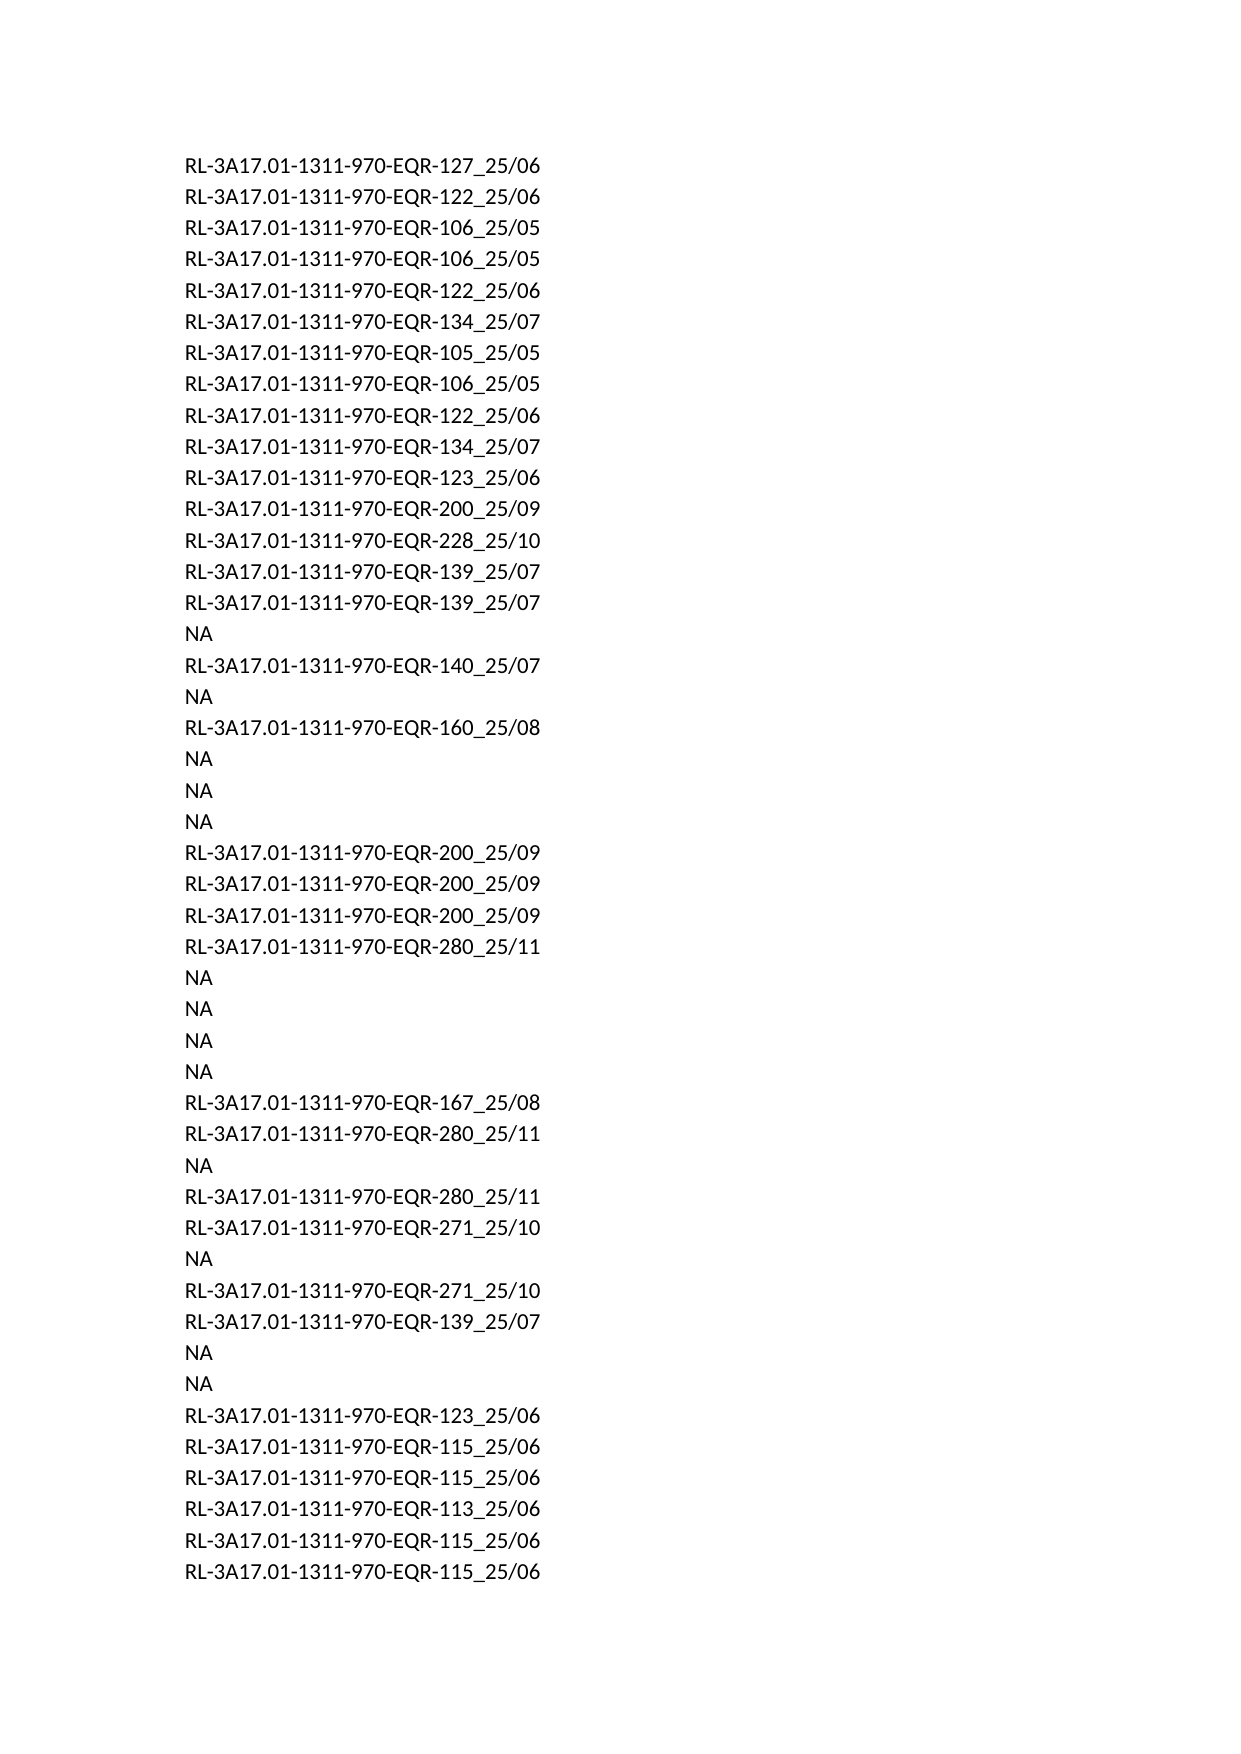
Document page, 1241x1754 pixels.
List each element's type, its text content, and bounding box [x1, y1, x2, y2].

table_cell RL-3A17.01-1311-970-EQR-113_25/06 [177, 1491, 598, 1523]
table_cell RL-3A17.01-1311-970-EQR-122_25/06 [177, 273, 598, 304]
table_cell RL-3A17.01-1311-970-EQR-106_25/05 [177, 210, 598, 241]
table_cell RL-3A17.01-1311-970-EQR-271_25/10 [177, 1210, 598, 1241]
table_cell RL-3A17.01-1311-970-EQR-271_25/10 [177, 1273, 598, 1304]
table_cell NA [177, 804, 598, 835]
table_cell RL-3A17.01-1311-970-EQR-115_25/06 [177, 1523, 598, 1554]
table_cell RL-3A17.01-1311-970-EQR-115_25/06 [177, 1429, 598, 1460]
table_cell RL-3A17.01-1311-970-EQR-106_25/05 [177, 241, 598, 273]
table_cell RL-3A17.01-1311-970-EQR-228_25/10 [177, 523, 598, 554]
table_cell RL-3A17.01-1311-970-EQR-105_25/05 [177, 335, 598, 366]
table_cell RL-3A17.01-1311-970-EQR-200_25/09 [177, 898, 598, 929]
table_cell RL-3A17.01-1311-970-EQR-134_25/07 [177, 304, 598, 335]
table_cell RL-3A17.01-1311-970-EQR-200_25/09 [177, 866, 598, 898]
table_cell NA [177, 1241, 598, 1273]
table_cell RL-3A17.01-1311-970-EQR-106_25/05 [177, 366, 598, 398]
table_cell RL-3A17.01-1311-970-EQR-127_25/06 [177, 148, 598, 179]
table_cell NA [177, 991, 598, 1023]
table_cell RL-3A17.01-1311-970-EQR-280_25/11 [177, 1116, 598, 1148]
table_cell NA [177, 773, 598, 804]
table_cell RL-3A17.01-1311-970-EQR-140_25/07 [177, 648, 598, 679]
table_cell NA [177, 1054, 598, 1085]
table_cell NA [177, 960, 598, 991]
table_cell RL-3A17.01-1311-970-EQR-139_25/07 [177, 554, 598, 585]
table_cell NA [177, 1148, 598, 1179]
table_cell RL-3A17.01-1311-970-EQR-134_25/07 [177, 429, 598, 460]
table_cell NA [177, 616, 598, 648]
table_cell RL-3A17.01-1311-970-EQR-122_25/06 [177, 398, 598, 429]
table_cell RL-3A17.01-1311-970-EQR-160_25/08 [177, 710, 598, 741]
table_cell RL-3A17.01-1311-970-EQR-167_25/08 [177, 1085, 598, 1116]
table_cell RL-3A17.01-1311-970-EQR-139_25/07 [177, 585, 598, 616]
table_cell NA [177, 679, 598, 710]
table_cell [177, 1554, 598, 1585]
table_cell RL-3A17.01-1311-970-EQR-280_25/11 [177, 1179, 598, 1210]
table_cell RL-3A17.01-1311-970-EQR-122_25/06 [177, 179, 598, 210]
table_cell NA [177, 1023, 598, 1054]
table_cell RL-3A17.01-1311-970-EQR-139_25/07 [177, 1304, 598, 1335]
table_cell RL-3A17.01-1311-970-EQR-123_25/06 [177, 1398, 598, 1429]
table_cell NA [177, 1366, 598, 1398]
table_cell NA [177, 1335, 598, 1366]
table_cell RL-3A17.01-1311-970-EQR-200_25/09 [177, 491, 598, 523]
table_cell NA [177, 741, 598, 773]
table_cell RL-3A17.01-1311-970-EQR-123_25/06 [177, 460, 598, 491]
table_cell RL-3A17.01-1311-970-EQR-115_25/06 [177, 1460, 598, 1491]
table_cell RL-3A17.01-1311-970-EQR-280_25/11 [177, 929, 598, 960]
table_cell RL-3A17.01-1311-970-EQR-200_25/09 [177, 835, 598, 866]
